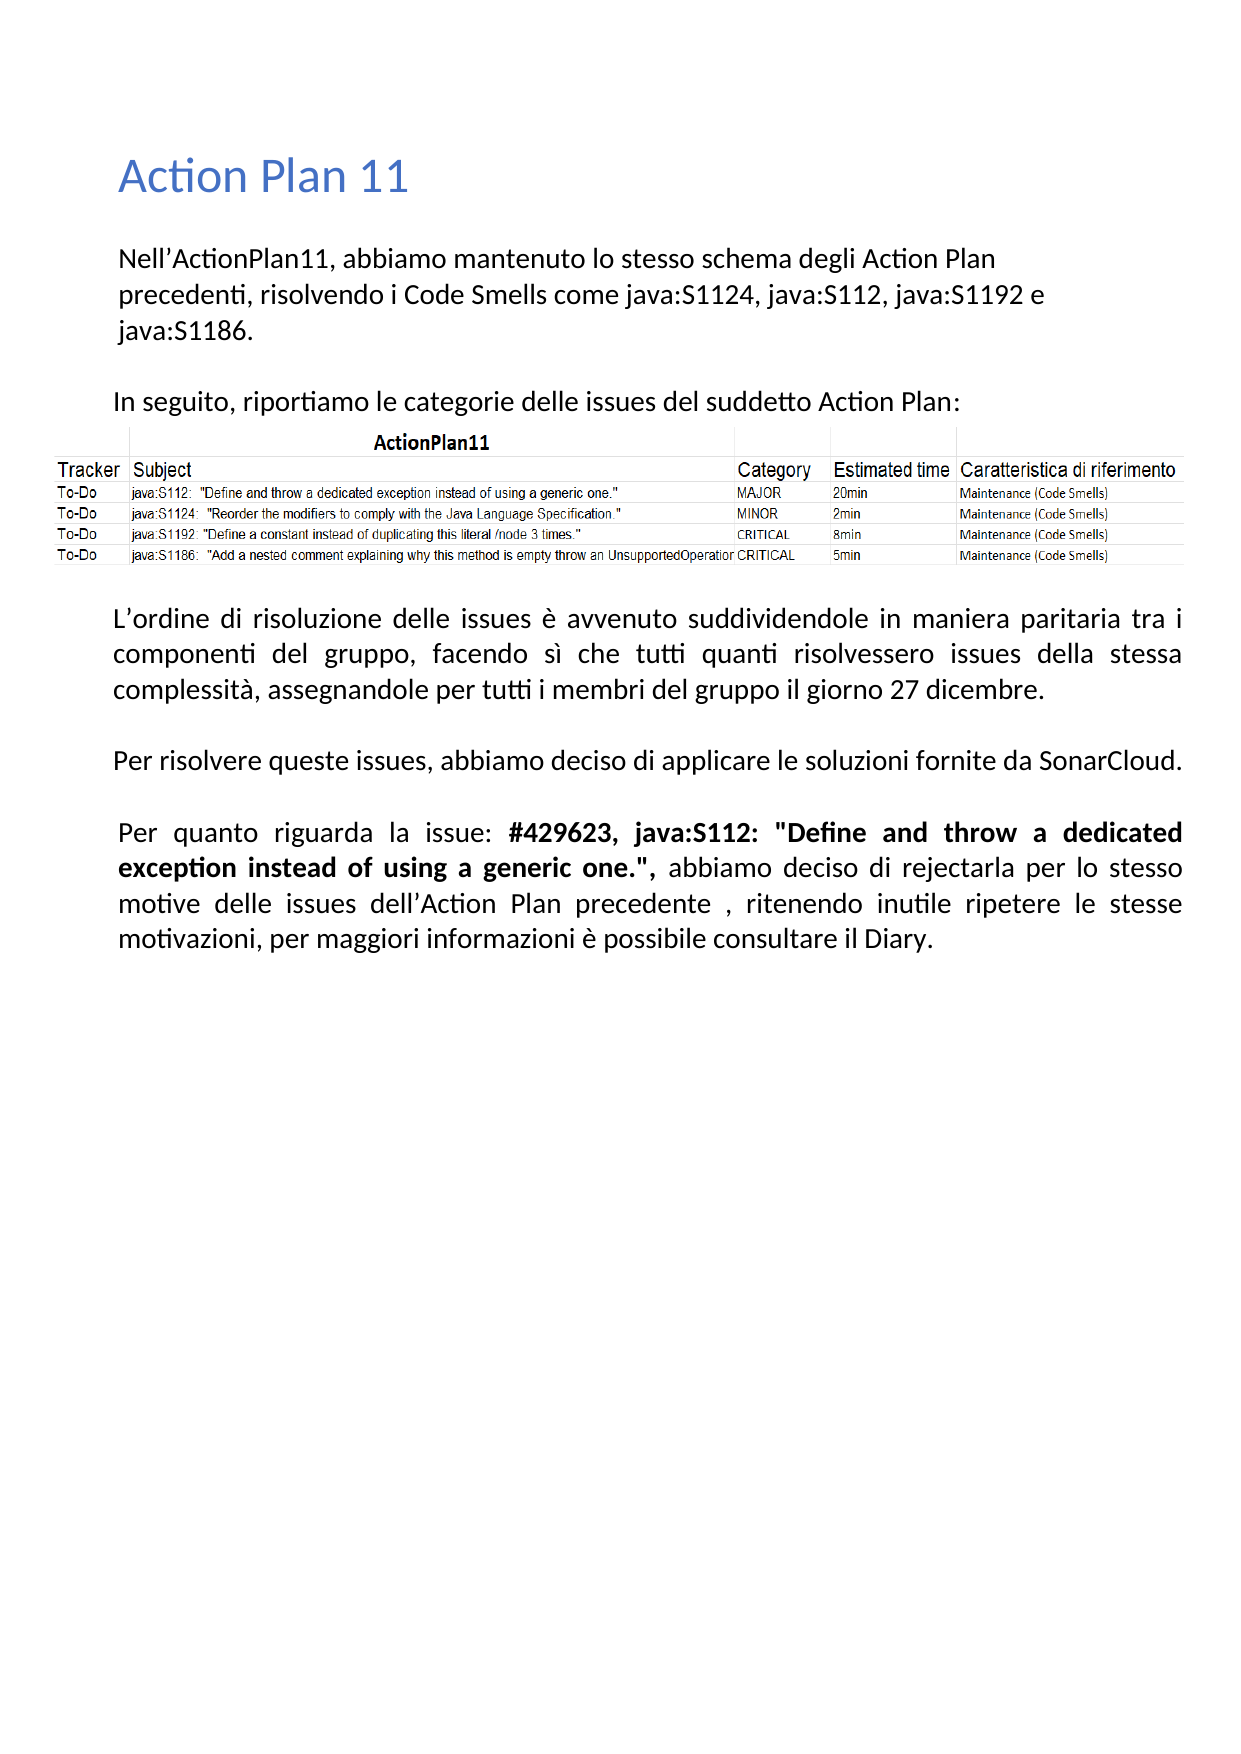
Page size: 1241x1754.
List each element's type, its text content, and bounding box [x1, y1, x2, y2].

picture [54, 427, 1184, 565]
text In seguito, riportiamo le categorie delle issues del suddetto Action Plan: [54, 383, 1051, 419]
text Per quanto riguarda la issue: #429623, java:S112: "Define and throw a dedicated exception instead of using a generic one.", abbiamo deciso di rejectarla per lo stesso motive delle issues dell’Action Plan precedente , ritenendo inutile ripetere le stesse motivazioni, per maggiori informazioni è possibile consultare il Diary. [118, 814, 1184, 956]
text Per risolvere queste issues, abbiamo deciso di applicare le soluzioni fornite da SonarCloud. [113, 742, 1184, 778]
subtitle Action Plan 11 [118, 144, 1184, 205]
text Nell’ActionPlan11, abbiamo mantenuto lo stesso schema degli Action Plan precedenti, risolvendo i Code Smells come java:S1124, java:S112, java:S1192 e java:S1186. [118, 205, 1051, 347]
text L’ordine di risoluzione delle issues è avvenuto suddividendole in maniera paritaria tra i componenti del gruppo, facendo sì che tutti quanti risolvessero issues della stessa complessità, assegnandole per tutti i membri del gruppo il giorno 27 dicembre. [113, 600, 1184, 707]
